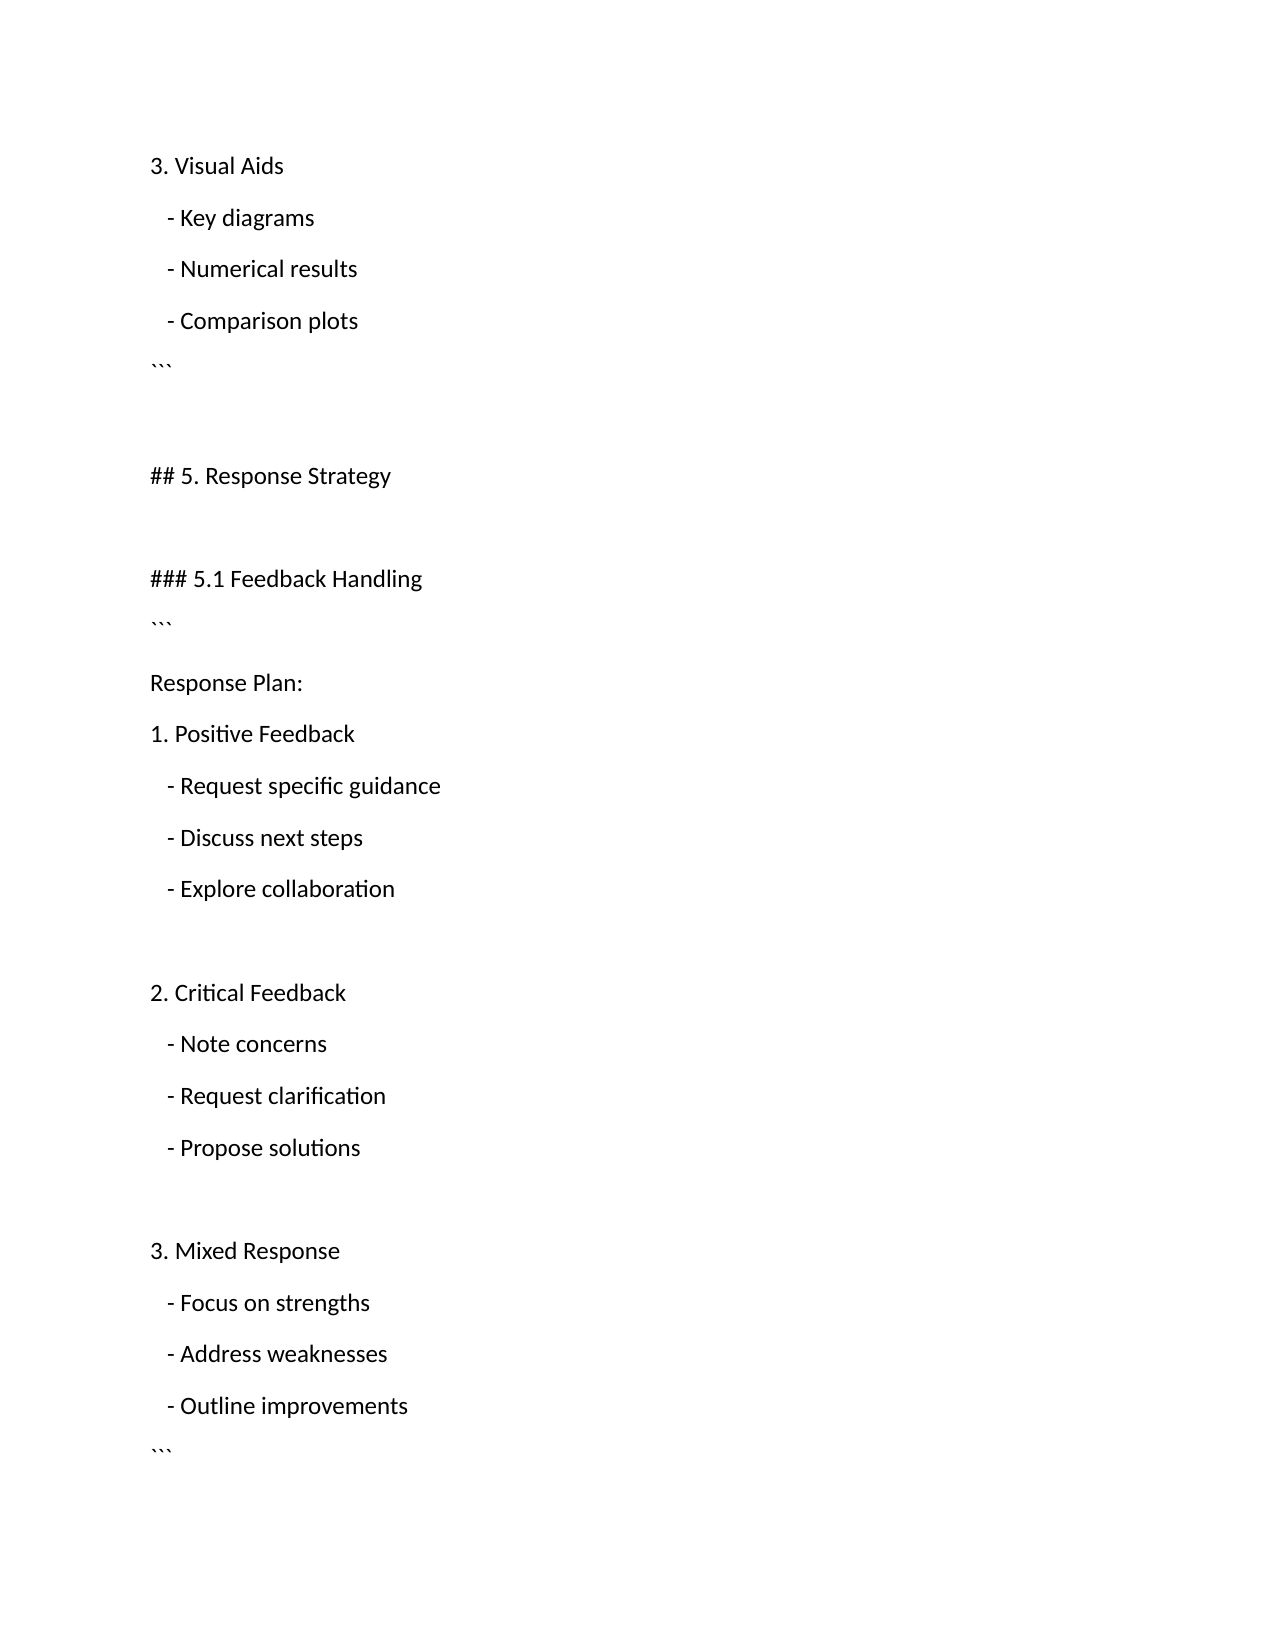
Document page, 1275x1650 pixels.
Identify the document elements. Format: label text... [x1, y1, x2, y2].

text - Discuss next steps [150, 822, 1125, 852]
text - Numerical results [150, 253, 1125, 284]
text 3. Mixed Response [150, 1235, 1125, 1266]
text - Key diagrams [150, 202, 1125, 232]
text - Request clarification [150, 1080, 1125, 1111]
text ``` [150, 1442, 1125, 1472]
text 3. Visual Aids [150, 150, 1125, 181]
text ``` [150, 615, 1125, 646]
text - Request specific guidance [150, 770, 1125, 801]
text Response Plan: [150, 667, 1125, 697]
text - Focus on strengths [150, 1287, 1125, 1317]
text ### 5.1 Feedback Handling [150, 563, 1125, 594]
text - Address weaknesses [150, 1338, 1125, 1369]
text - Outline improvements [150, 1390, 1125, 1421]
text - Explore collaboration [150, 873, 1125, 904]
text 1. Positive Feedback [150, 718, 1125, 749]
text ## 5. Response Strategy [150, 460, 1125, 491]
text 2. Critical Feedback [150, 977, 1125, 1007]
text - Comparison plots [150, 305, 1125, 336]
text ``` [150, 357, 1125, 387]
text - Note concerns [150, 1028, 1125, 1059]
text - Propose solutions [150, 1132, 1125, 1162]
